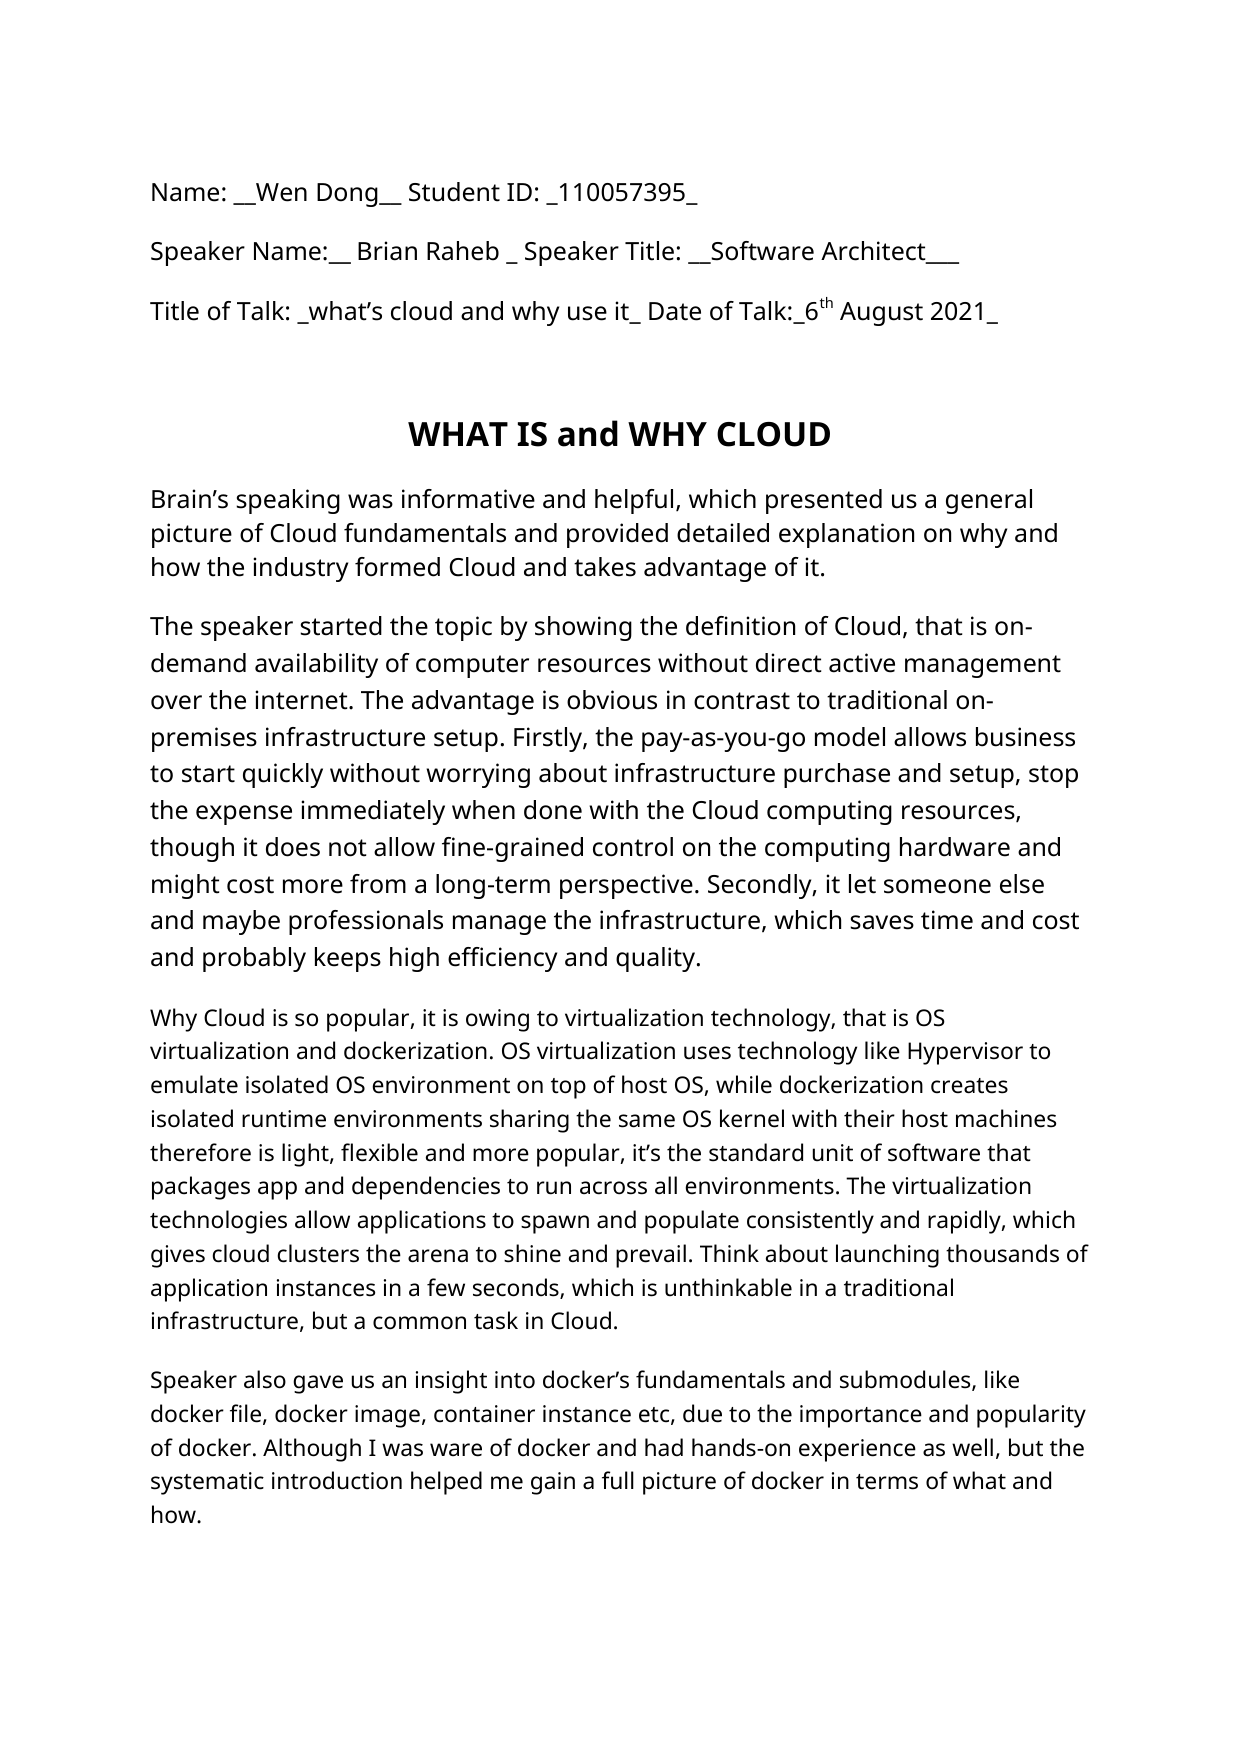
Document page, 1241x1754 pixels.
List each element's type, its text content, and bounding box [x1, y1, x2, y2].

text The speaker started the topic by showing the definition of Cloud, that is on-demand availability of computer resources without direct active management over the internet. The advantage is obvious in contrast to traditional on-premises infrastructure setup. Firstly, the pay-as-you-go model allows business to start quickly without worrying about infrastructure purchase and setup, stop the expense immediately when done with the Cloud computing resources, though it does not allow fine-grained control on the computing hardware and might cost more from a long-term perspective. Secondly, it let someone else and maybe professionals manage the infrastructure, which saves time and cost and probably keeps high efficiency and quality. [150, 609, 1090, 974]
text Name: __Wen Dong__ Student ID: _110057395_ [150, 175, 1090, 209]
text Title of Talk: _what’s cloud and why use it_ Date of Talk:_6th August 2021_ [150, 293, 1090, 327]
text Why Cloud is so popular, it is owing to virtualization technology, that is OS virtualization and dockerization. OS virtualization uses technology like Hypervisor to emulate isolated OS environment on top of host OS, while dockerization creates isolated runtime environments sharing the same OS kernel with their host machines therefore is light, flexible and more popular, it’s the standard unit of software that packages app and dependencies to run across all environments. The virtualization technologies allow applications to spawn and populate consistently and rapidly, which gives cloud clusters the arena to shine and prevail. Think about launching thousands of application instances in a few seconds, which is unthinkable in a traditional infrastructure, but a common task in Cloud. [150, 1002, 1090, 1337]
text WHAT IS and WHY CLOUD [150, 411, 1090, 457]
text Brain’s speaking was informative and helpful, which presented us a general picture of Cloud fundamentals and provided detailed explanation on why and how the industry formed Cloud and takes advantage of it. [150, 482, 1090, 584]
text Speaker also gave us an insight into docker’s fundamentals and submodules, like docker file, docker image, container instance etc, due to the importance and popularity of docker. Although I was ware of docker and had hands-on experience as well, but the systematic introduction helped me gain a full picture of docker in terms of what and how. [150, 1364, 1090, 1530]
text Speaker Name:__ Brian Raheb _ Speaker Title: __Software Architect___ [150, 234, 1090, 268]
